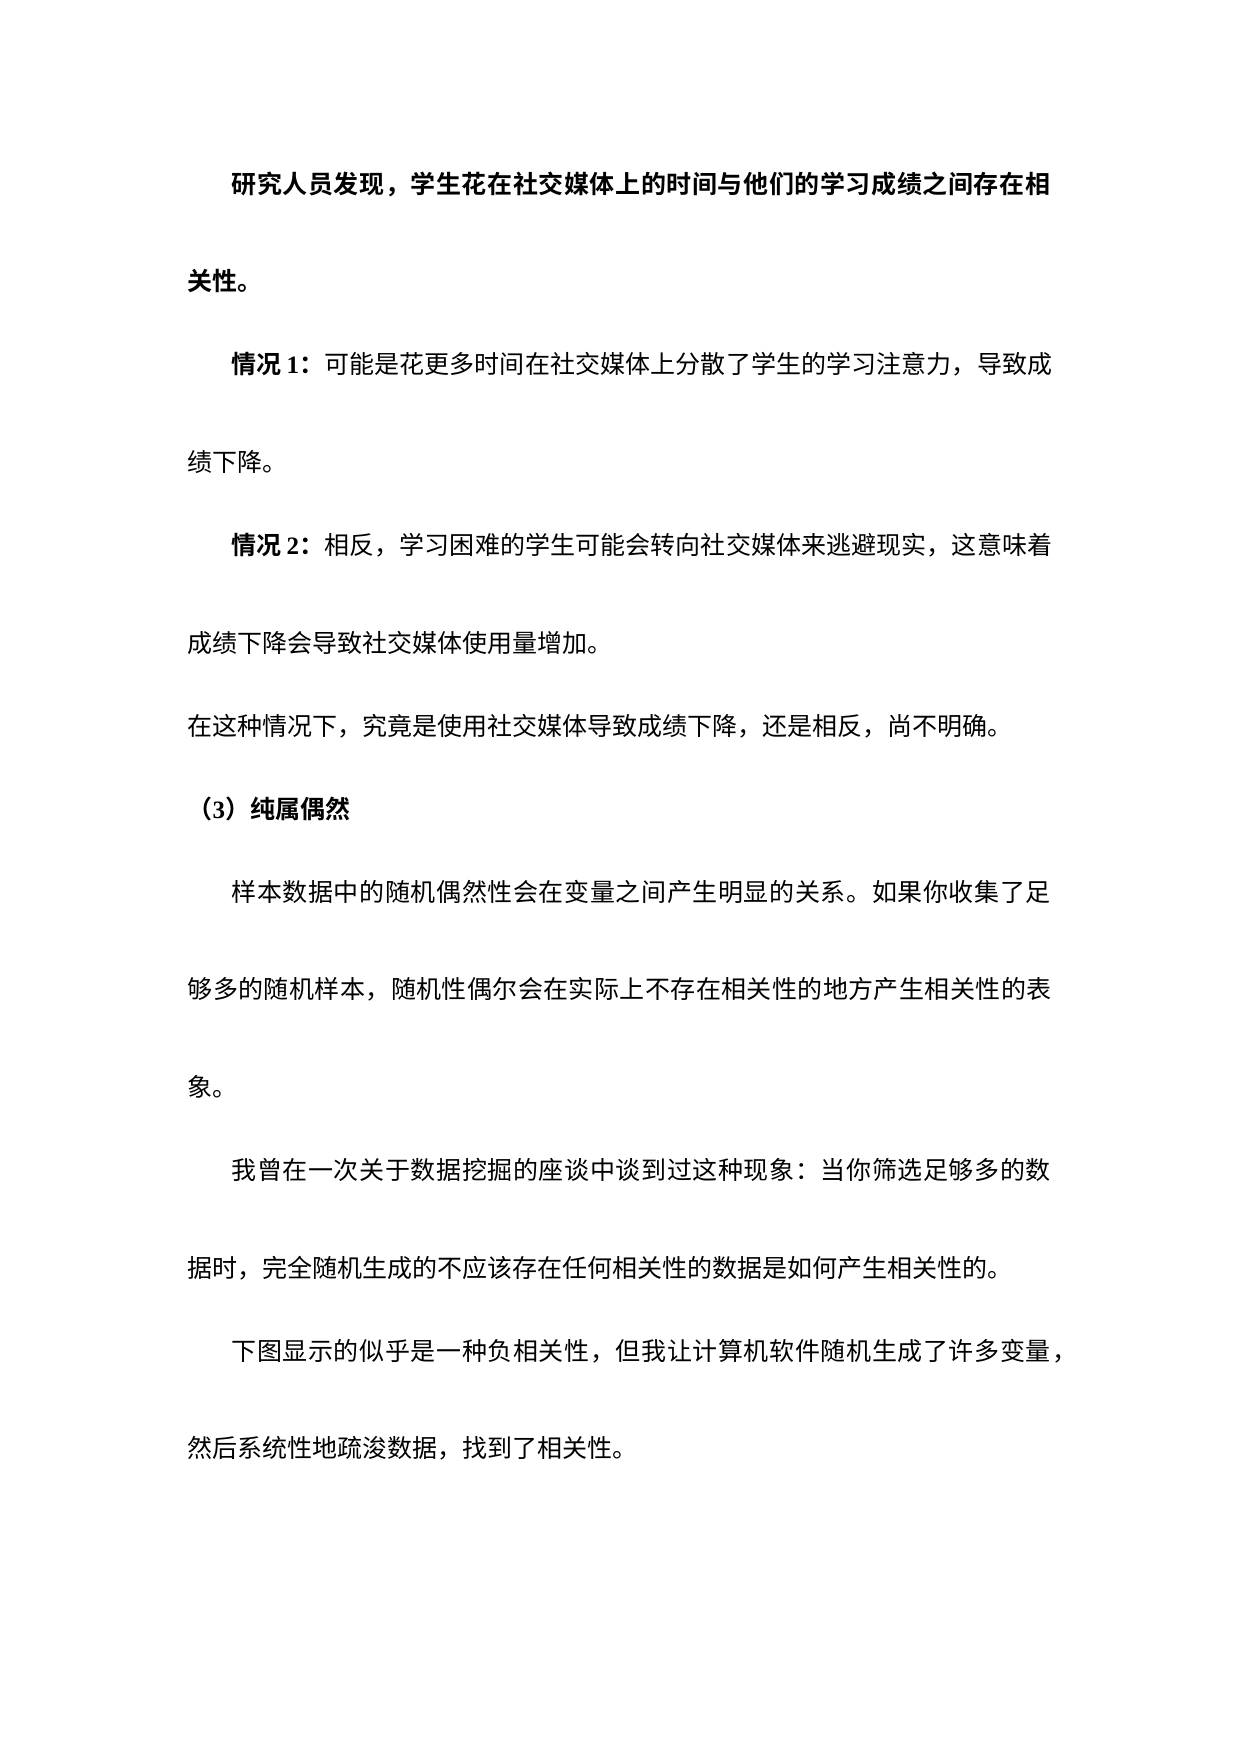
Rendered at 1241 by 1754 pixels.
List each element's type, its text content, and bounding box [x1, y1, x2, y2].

text （3）纯属偶然 [187, 775, 1053, 840]
text 下图显示的似乎是一种负相关性，但我让计算机软件随机生成了许多变量，然后系统性地疏浚数据，找到了相关性。 [187, 1317, 1053, 1479]
text 在这种情况下，究竟是使用社交媒体导致成绩下降，还是相反，尚不明确。 [187, 692, 1053, 757]
text 样本数据中的随机偶然性会在变量之间产生明显的关系。如果你收集了足够多的随机样本，随机性偶尔会在实际上不存在相关性的地方产生相关性的表象。 [187, 858, 1053, 1118]
text 我曾在一次关于数据挖掘的座谈中谈到过这种现象：当你筛选足够多的数据时，完全随机生成的不应该存在任何相关性的数据是如何产生相关性的。 [187, 1136, 1053, 1299]
text 情况1：可能是花更多时间在社交媒体上分散了学生的学习注意力，导致成绩下降。 [187, 331, 1053, 493]
text 研究人员发现，学生花在社交媒体上的时间与他们的学习成绩之间存在相关性。 [187, 150, 1053, 312]
text 情况2：相反，学习困难的学生可能会转向社交媒体来逃避现实，这意味着成绩下降会导致社交媒体使用量增加。 [187, 511, 1053, 674]
